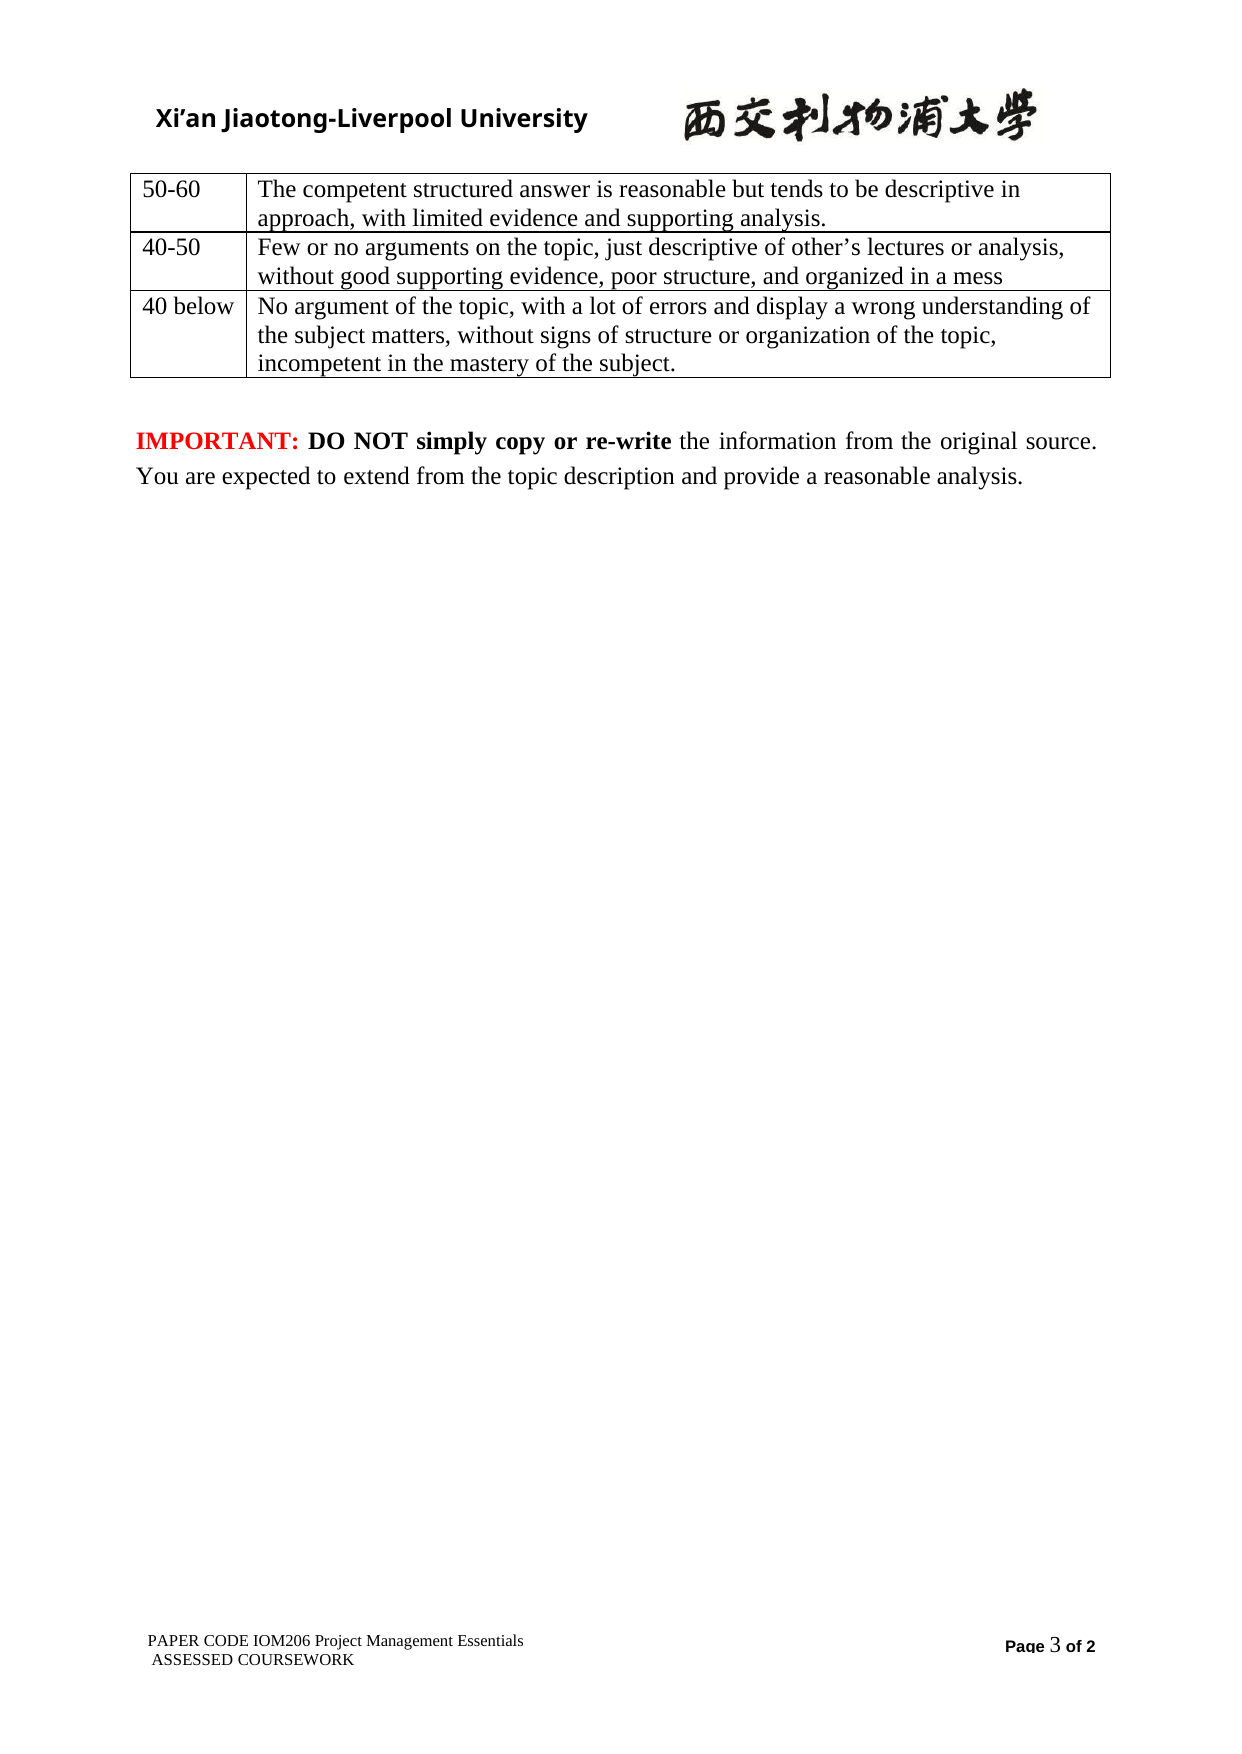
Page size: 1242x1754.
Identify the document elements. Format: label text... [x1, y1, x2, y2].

table_cell No argument of the topic, with a lot of errors and display a wrong understanding of the subject matters, without signs of structure or organization of the topic, incompetent in the mastery of the subject. [247, 291, 1110, 377]
picture [680, 88, 1049, 146]
table_cell 40 below [131, 291, 246, 377]
table_cell The competent structured answer is reasonable but tends to be descriptive in approach, with limited evidence and supporting analysis. [247, 174, 1110, 231]
table_cell Few or no arguments on the topic, just descriptive of other’s lectures or analysis, without good supporting evidence, poor structure, and organized in a mess [247, 233, 1110, 290]
text IMPORTANT: DO NOT simply copy or re-write the information from the original source. You are expected to extend from the topic description and provide a reasonable analysis. [136, 426, 1123, 490]
table_cell 50-60 [131, 174, 246, 231]
table_cell 40-50 [131, 233, 246, 290]
